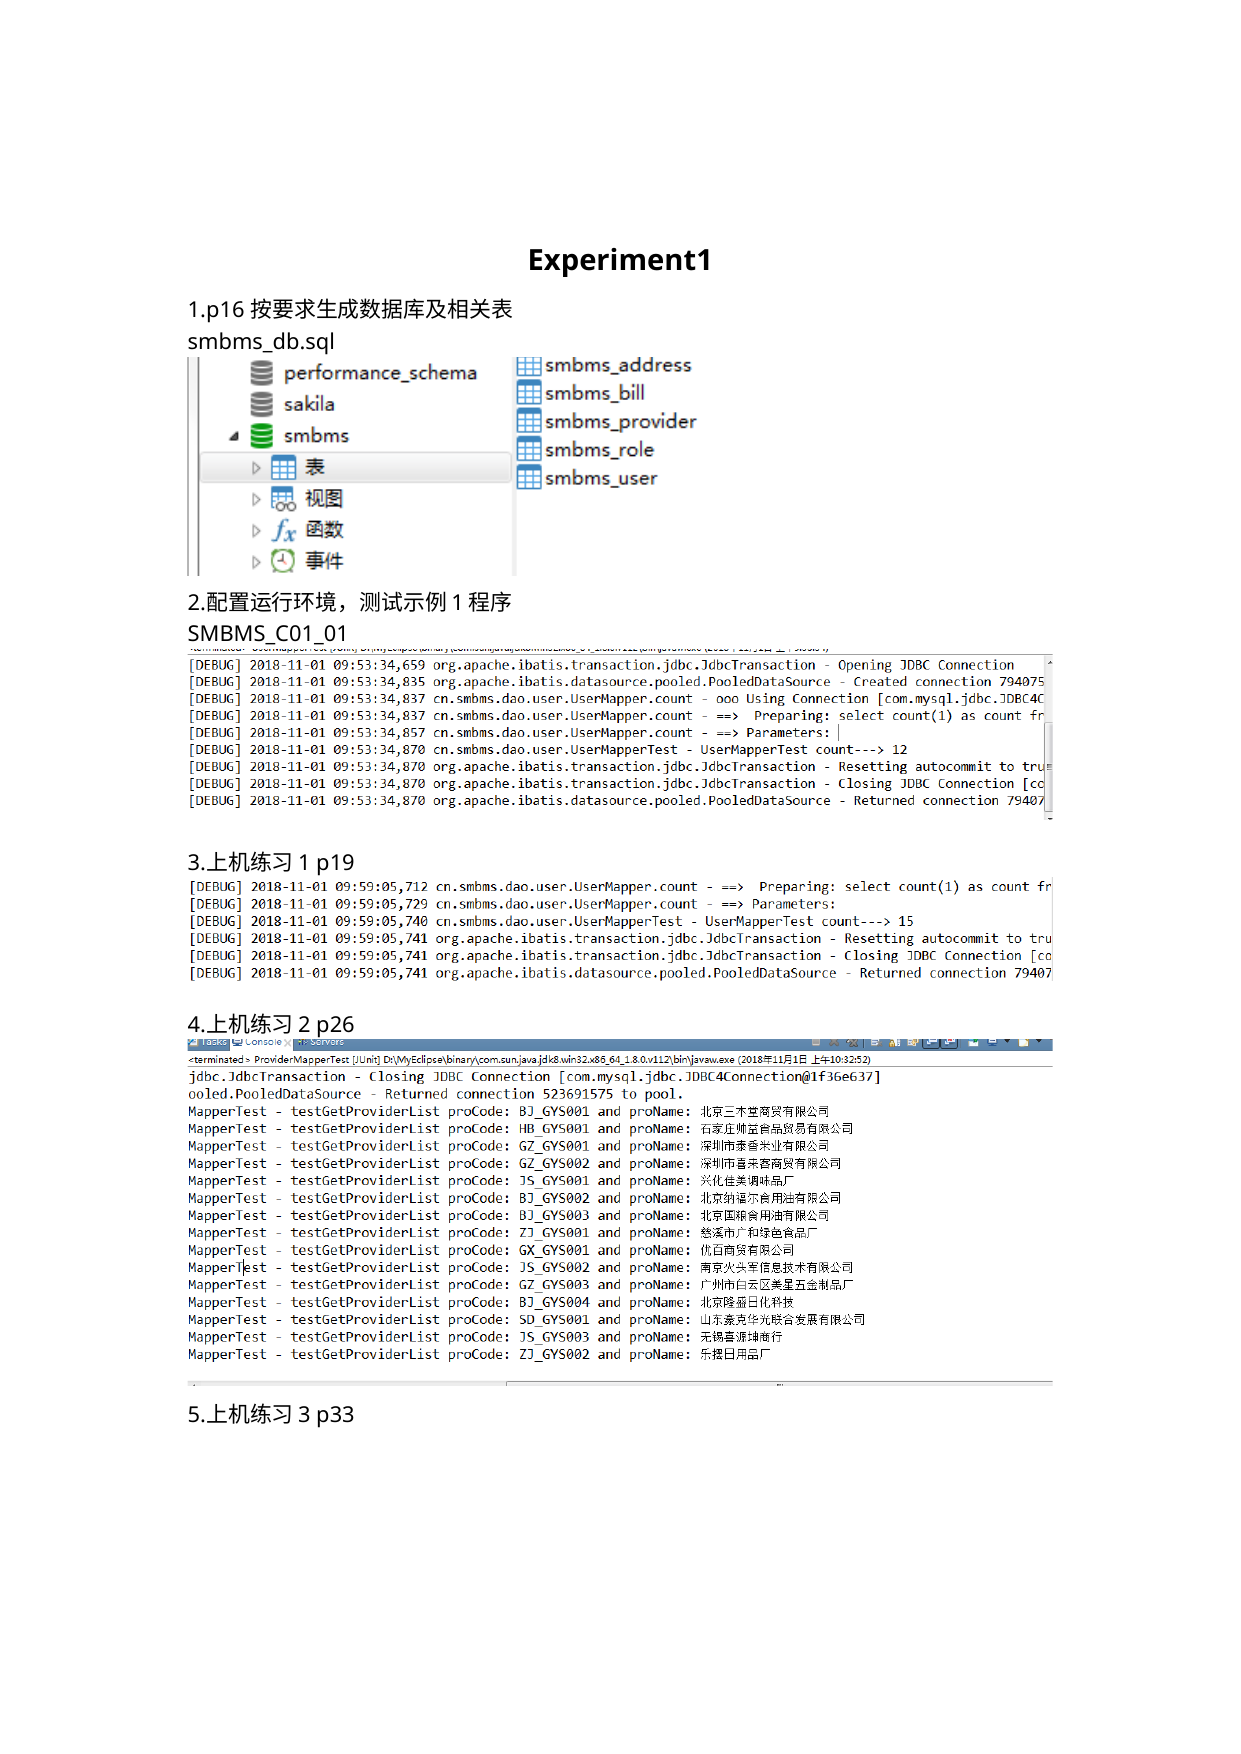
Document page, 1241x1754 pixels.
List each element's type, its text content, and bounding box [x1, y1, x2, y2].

text Experiment1 [187, 227, 1053, 292]
picture [187, 357, 836, 576]
text 4.上机练习2 p26 [187, 1007, 1053, 1039]
picture [187, 877, 1053, 981]
picture [187, 649, 1053, 820]
picture [187, 1039, 1053, 1386]
text 3.上机练习1 p19 [187, 844, 1053, 877]
text smbms_db.sql [187, 324, 1053, 357]
text SMBMS_C01_01 [187, 617, 1053, 649]
text 2.配置运行环境，测试示例1程序 [187, 584, 1053, 617]
text 1.p16 按要求生成数据库及相关表 [187, 292, 1053, 324]
text 5.上机练习3 p33 [187, 1397, 1053, 1429]
